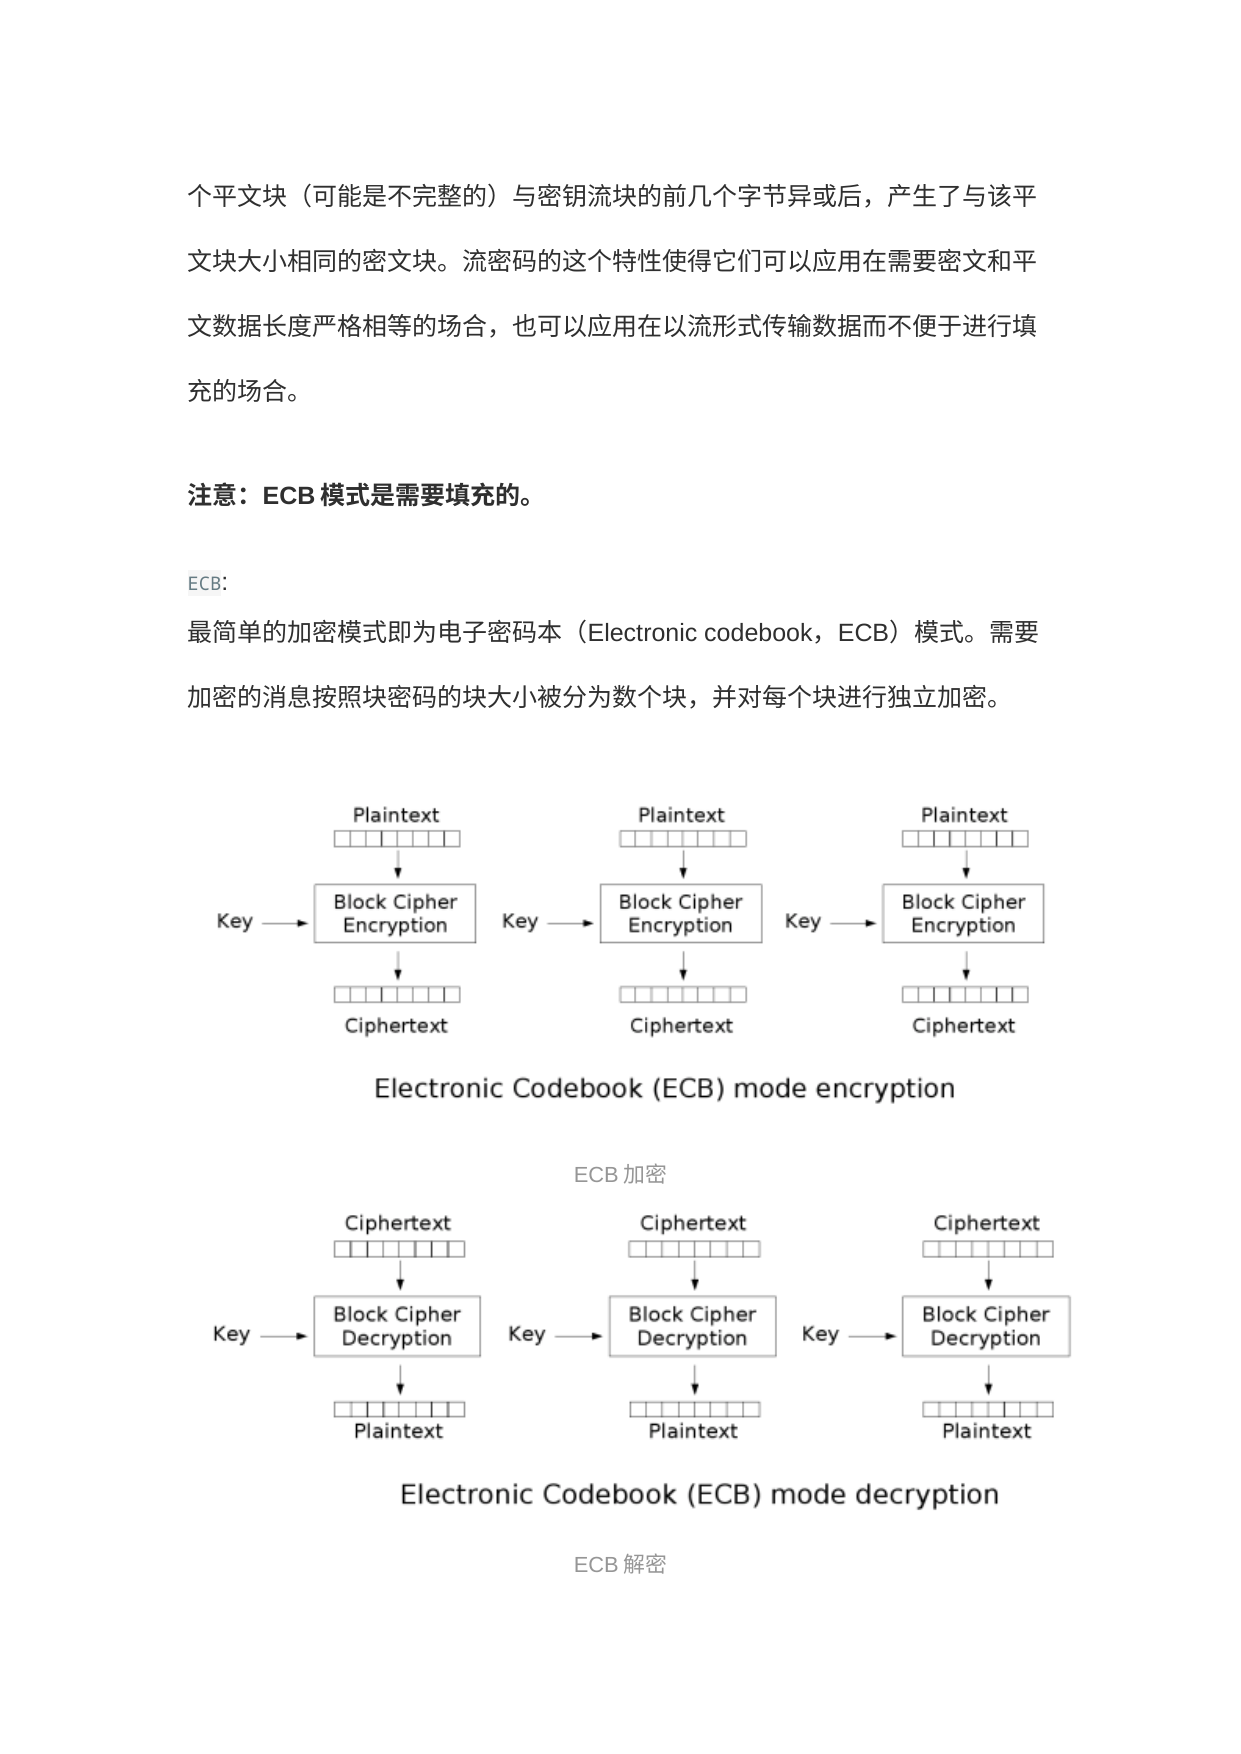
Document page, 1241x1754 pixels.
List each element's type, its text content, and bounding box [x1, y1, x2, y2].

text ECB: 最简单的加密模式即为电子密码本（Electronic codebook，ECB）模式。需要加密的消息按照块密码的块大小被分为数个块，并对每个块进行独立加密。 [187, 565, 1053, 728]
text ECB解密 [187, 1547, 1053, 1579]
text 注意：ECB模式是需要填充的。 [187, 461, 1053, 526]
text ECB加密 [187, 1157, 1053, 1189]
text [187, 162, 1053, 422]
picture [187, 1189, 1126, 1543]
picture [187, 766, 1126, 1151]
